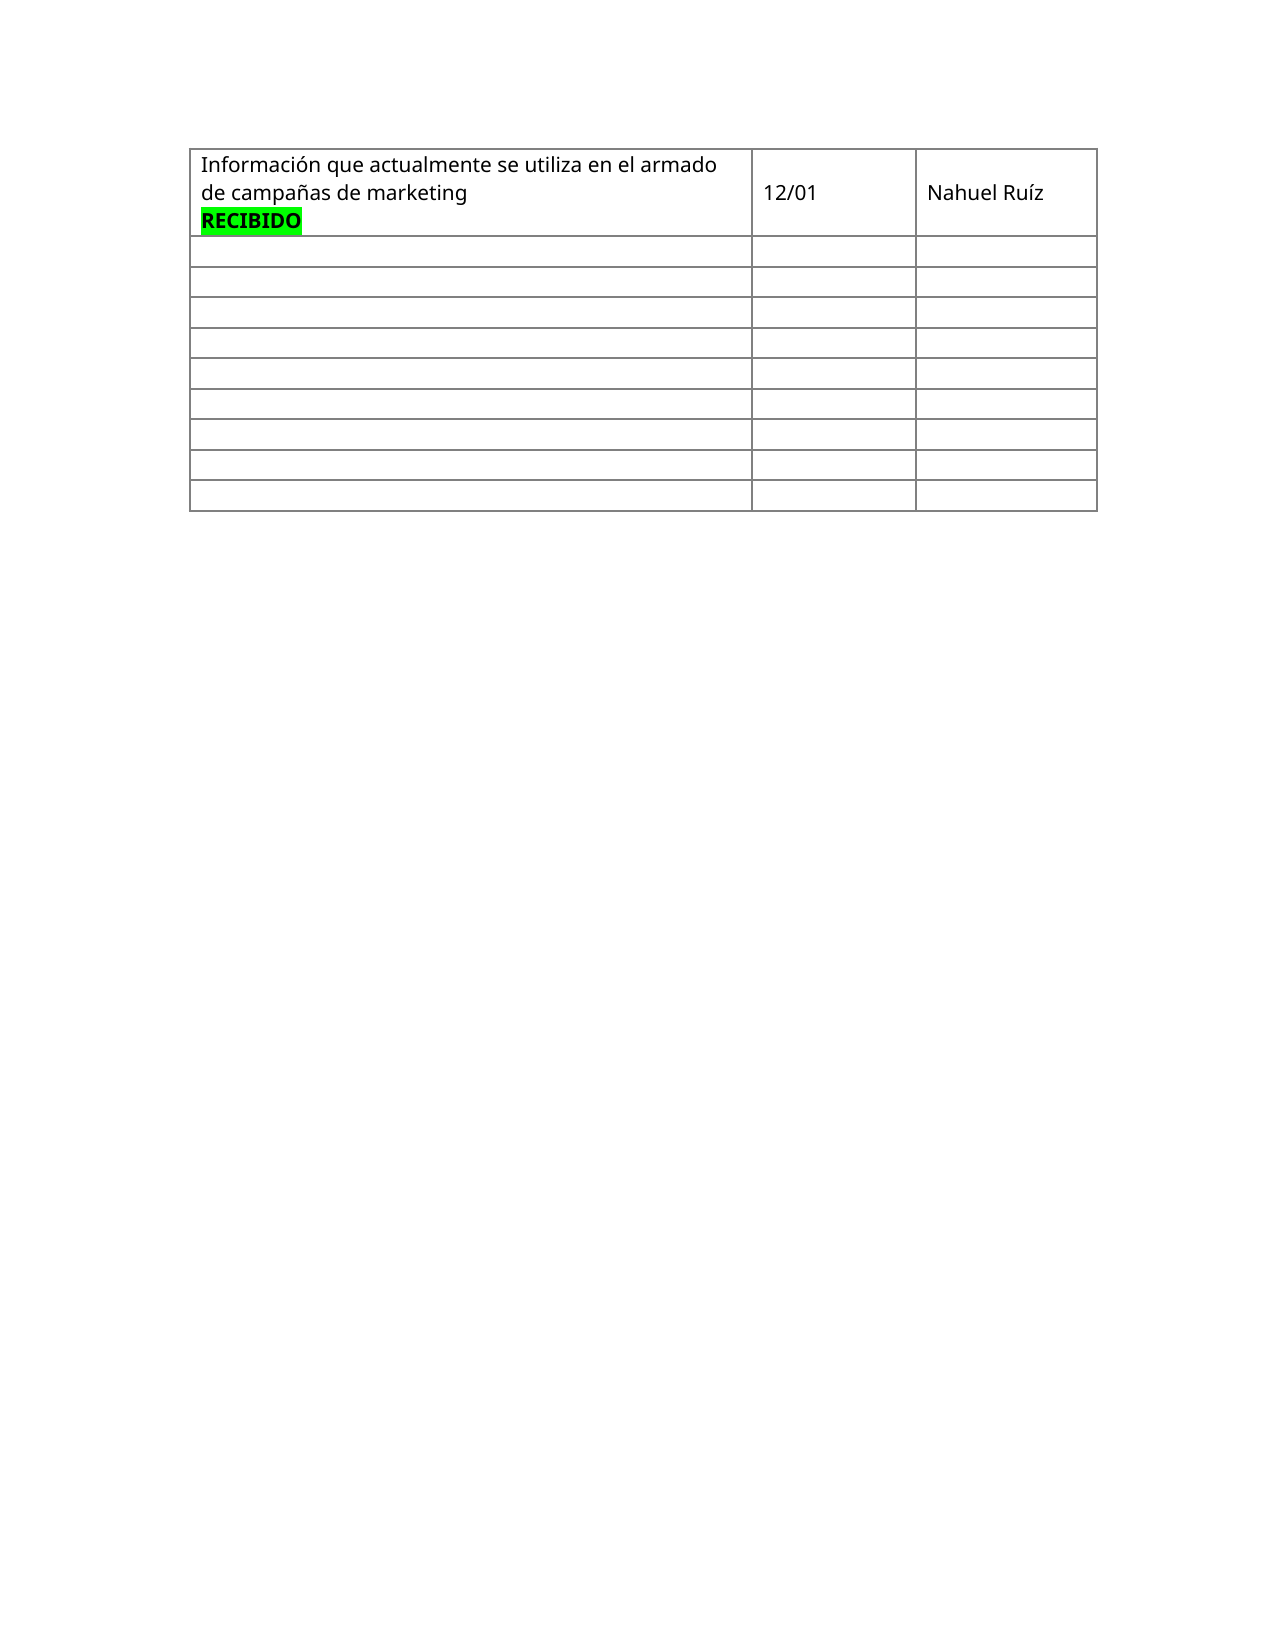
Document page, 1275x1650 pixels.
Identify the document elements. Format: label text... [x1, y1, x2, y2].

table_cell [191, 298, 751, 327]
table_cell [753, 268, 915, 296]
table_cell [191, 420, 751, 449]
table_cell [917, 298, 1096, 327]
table_cell [191, 390, 751, 418]
table_cell [917, 329, 1096, 357]
table_cell [191, 329, 751, 357]
table_cell [753, 298, 915, 327]
table_cell [753, 390, 915, 418]
table_cell [191, 359, 751, 388]
table_cell [753, 451, 915, 479]
table_cell [917, 481, 1096, 510]
table_cell [753, 359, 915, 388]
table_cell 12/01 [753, 150, 915, 235]
table_cell [917, 390, 1096, 418]
table_cell [917, 420, 1096, 449]
table_cell [753, 481, 915, 510]
table_cell [753, 420, 915, 449]
table_cell [917, 237, 1096, 266]
table_cell [191, 481, 751, 510]
table_cell Nahuel Ruíz [917, 150, 1096, 235]
table_cell Información que actualmente se utiliza en el armado de campañas de marketing RECIBIDO [191, 150, 751, 235]
table_cell [191, 268, 751, 296]
table_cell [191, 451, 751, 479]
table_cell [917, 451, 1096, 479]
table_cell [191, 237, 751, 266]
table_cell [753, 237, 915, 266]
table_cell [753, 329, 915, 357]
table_cell [917, 268, 1096, 296]
table_cell [917, 359, 1096, 388]
